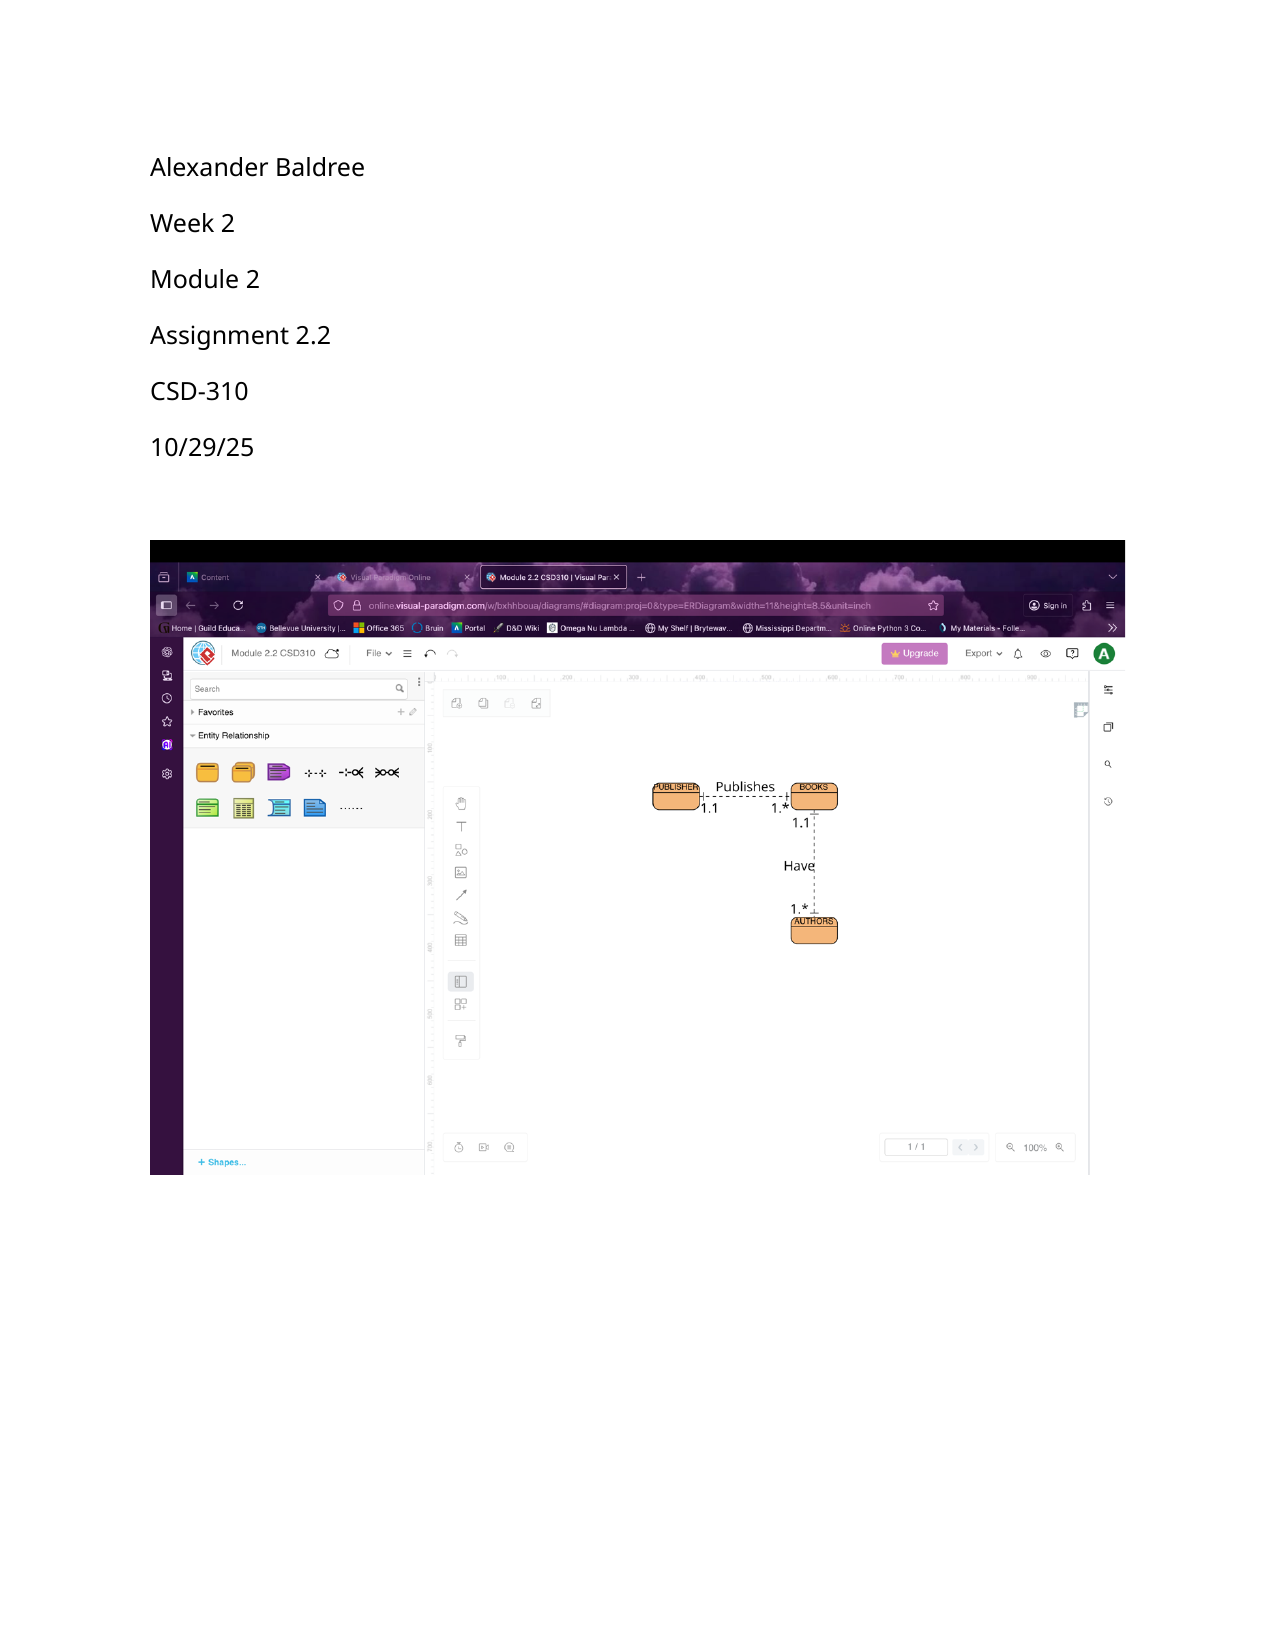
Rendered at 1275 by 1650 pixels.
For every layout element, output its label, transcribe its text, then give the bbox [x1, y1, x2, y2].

text Module 2 [150, 262, 1125, 296]
picture [150, 540, 1125, 1175]
text CSD-310 [150, 373, 1125, 407]
text 10/29/25 [150, 429, 1125, 463]
text Week 2 [150, 206, 1125, 240]
text Alexander Baldree [150, 150, 1125, 184]
text Assignment 2.2 [150, 317, 1125, 352]
